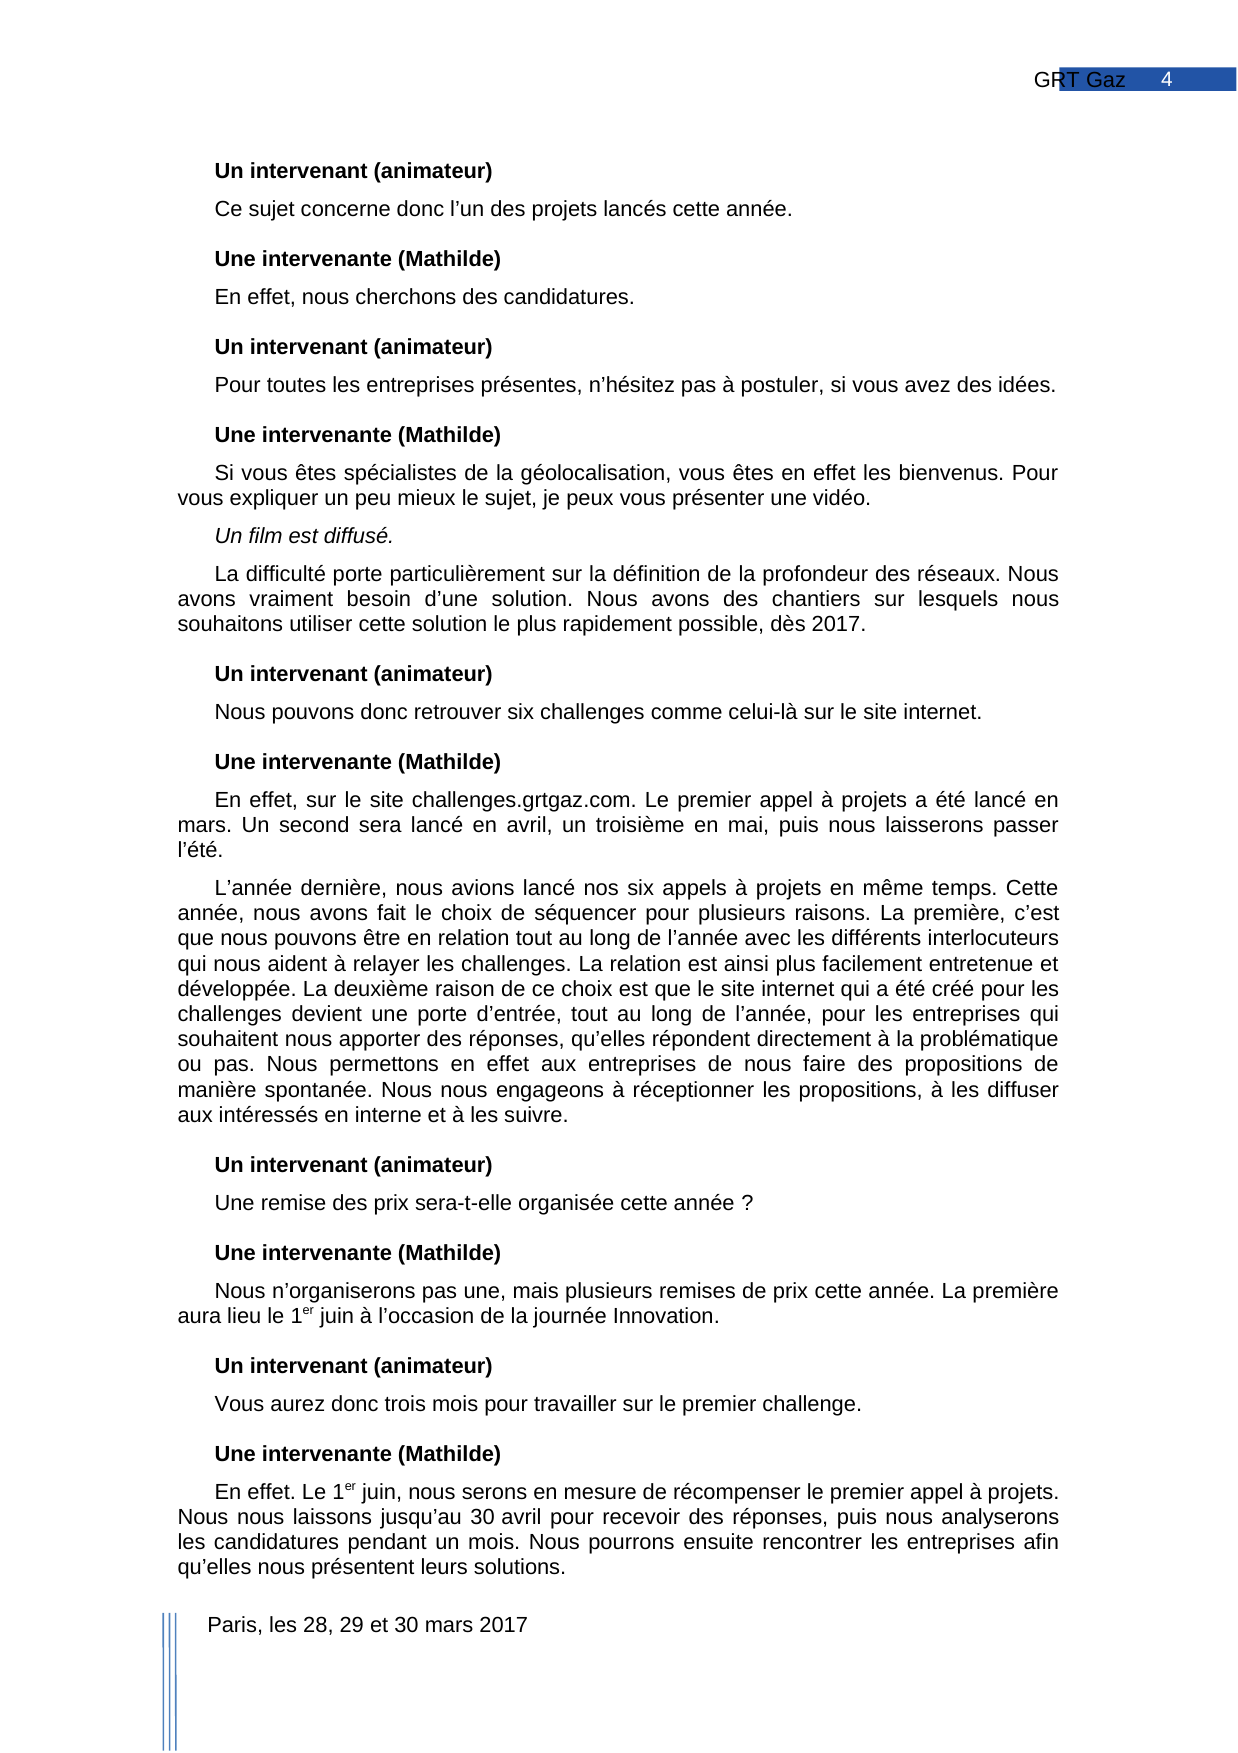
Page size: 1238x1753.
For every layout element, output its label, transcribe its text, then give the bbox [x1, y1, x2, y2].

text Nous pouvons donc retrouver six challenges comme celui-là sur le site internet. [177, 699, 1060, 724]
text En effet. Le 1er juin, nous serons en mesure de récompenser le premier appel à projets. Nous nous laissons jusqu’au 30 avril pour recevoir des réponses, puis nous analyserons les candidatures pendant un mois. Nous pourrons ensuite rencontrer les entreprises afin qu’elles nous présentent leurs solutions. [177, 1478, 1060, 1579]
text Un intervenant (animateur) [177, 1152, 1060, 1177]
text Une intervenante (Mathilde) [177, 1240, 1060, 1265]
text Un film est diffusé. [177, 523, 1060, 548]
text Pour toutes les entreprises présentes, n’hésitez pas à postuler, si vous avez des idées. [177, 372, 1060, 397]
text Une intervenante (Mathilde) [177, 1441, 1060, 1466]
text Un intervenant (animateur) [177, 334, 1060, 359]
text Un intervenant (animateur) [177, 1353, 1060, 1378]
text En effet, sur le site challenges.grtgaz.com. Le premier appel à projets a été lancé en mars. Un second sera lancé en avril, un troisième en mai, puis nous laisserons passer l’été. [177, 787, 1060, 862]
text Si vous êtes spécialistes de la géolocalisation, vous êtes en effet les bienvenus. Pour vous expliquer un peu mieux le sujet, je peux vous présenter une vidéo. [177, 460, 1060, 510]
text Ce sujet concerne donc l’un des projets lancés cette année. [177, 196, 1060, 221]
text L’année dernière, nous avions lancé nos six appels à projets en même temps. Cette année, nous avons fait le choix de séquencer pour plusieurs raisons. La première, c’est que nous pouvons être en relation tout au long de l’année avec les différents interlocuteurs qui nous aident à relayer les challenges. La relation est ainsi plus facilement entretenue et développée. La deuxième raison de ce choix est que le site internet qui a été créé pour les challenges devient une porte d’entrée, tout au long de l’année, pour les entreprises qui souhaitent nous apporter des réponses, qu’elles répondent directement à la problématique ou pas. Nous permettons en effet aux entreprises de nous faire des propositions de manière spontanée. Nous nous engageons à réceptionner les propositions, à les diffuser aux intéressés en interne et à les suivre. [177, 875, 1060, 1127]
text La difficulté porte particulièrement sur la définition de la profondeur des réseaux. Nous avons vraiment besoin d’une solution. Nous avons des chantiers sur lesquels nous souhaitons utiliser cette solution le plus rapidement possible, dès 2017. [177, 560, 1060, 636]
text Un intervenant (animateur) [177, 661, 1060, 686]
text Une remise des prix sera-t-elle organisée cette année ? [177, 1189, 1060, 1215]
text Une intervenante (Mathilde) [177, 246, 1060, 271]
text Nous n’organiserons pas une, mais plusieurs remises de prix cette année. La première aura lieu le 1er juin à l’occasion de la journée Innovation. [177, 1277, 1060, 1328]
text Vous aurez donc trois mois pour travailler sur le premier challenge. [177, 1391, 1060, 1416]
text Une intervenante (Mathilde) [177, 422, 1060, 447]
text Une intervenante (Mathilde) [177, 749, 1060, 774]
text Un intervenant (animateur) [177, 158, 1060, 183]
text En effet, nous cherchons des candidatures. [177, 284, 1060, 309]
